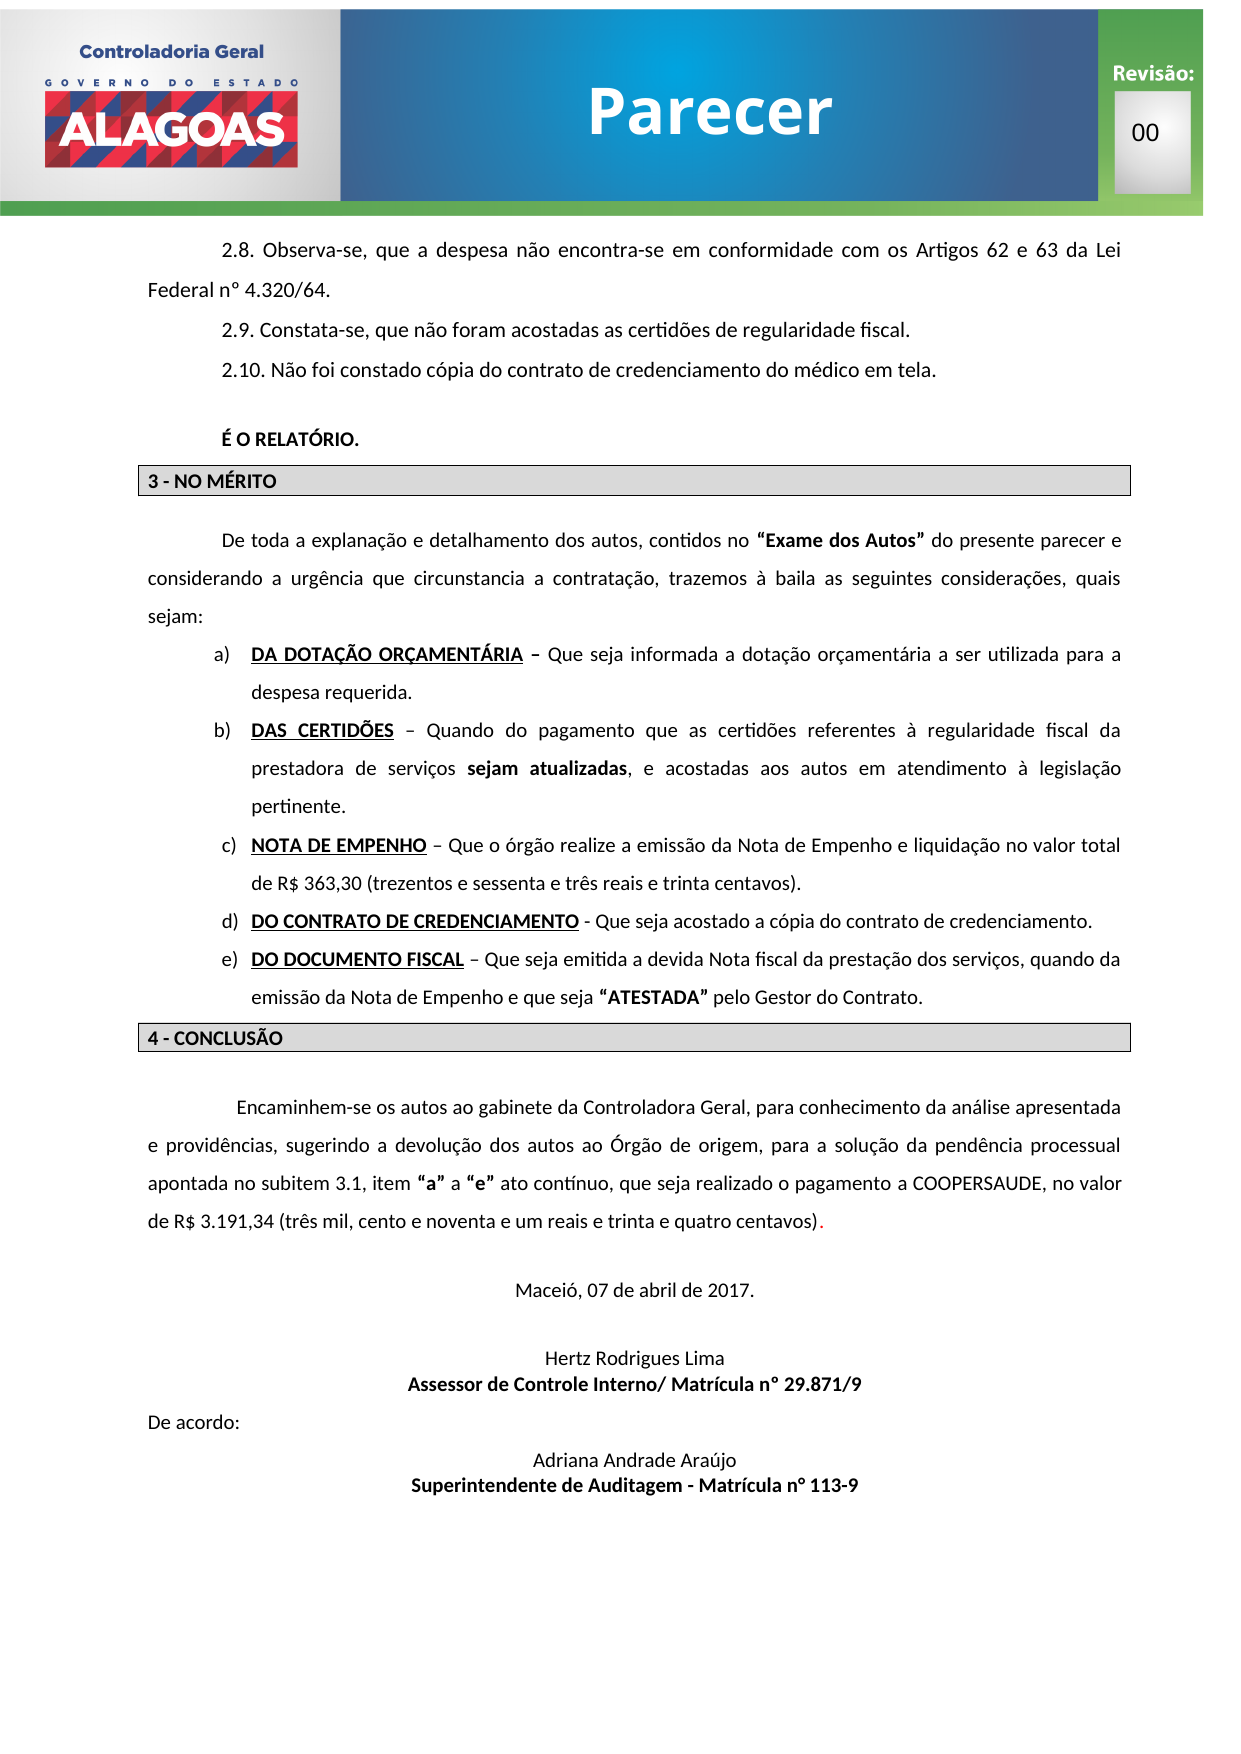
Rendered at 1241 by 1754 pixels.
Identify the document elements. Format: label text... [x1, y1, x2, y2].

text De acordo: [148, 1409, 1122, 1434]
list DA DOTAÇÃO ORÇAMENTÁRIA – Que seja informada a dotação orçamentária a ser utilizada para a despesa requerida. [214, 641, 1122, 705]
text 2.8. Observa-se, que a despesa não encontra-se em conformidade com os Artigos 62 e 63 da Lei Federal nº 4.320/64. [148, 236, 1122, 303]
text Encaminhem-se os autos ao gabinete da Controladora Geral, para conhecimento da análise apresentada e providências, sugerindo a devolução dos autos ao Órgão de origem, para a solução da pendência processual apontada no subitem 3.1, item “a” a “e” ato contínuo, que seja realizado o pagamento a COOPERSAUDE, no valor de R$ 3.191,34 (três mil, cento e noventa e um reais e trinta e quatro centavos). [148, 1094, 1122, 1234]
text Assessor de Controle Interno/ Matrícula nº 29.871/9 [148, 1371, 1122, 1396]
text De toda a explanação e detalhamento dos autos, contidos no “Exame dos Autos” do presente parecer e considerando a urgência que circunstancia a contratação, trazemos à baila as seguintes considerações, quais sejam: [148, 527, 1122, 628]
list DO DOCUMENTO FISCAL – Que seja emitida a devida Nota fiscal da prestação dos serviços, quando da emissão da Nota de Empenho e que seja “atestada” pelo Gestor do Contrato. [221, 946, 1122, 1010]
text 3 - NO MÉRITO [139, 466, 1130, 495]
text 2.10. Não foi constado cópia do contrato de credenciamento do médico em tela. [148, 356, 1122, 383]
text Adriana Andrade Araújo [148, 1447, 1122, 1473]
list DAS CERTIDÕES – Quando do pagamento que as certidões referentes à regularidade fiscal da prestadora de serviços sejam atualizadas, e acostadas aos autos em atendimento à legislação pertinente. [214, 717, 1122, 819]
text Hertz Rodrigues Lima [148, 1346, 1122, 1371]
text Maceió, 07 de abril de 2017. [148, 1277, 1122, 1302]
picture [0, 9, 1204, 216]
text É O RELATÓRIO. [148, 427, 1122, 452]
list DO CONTRATO DE CREDENCIAMENTO - Que seja acostado a cópia do contrato de credenciamento. [222, 908, 1122, 933]
list NOTA DE EMPENHO – Que o órgão realize a emissão da Nota de Empenho e liquidação no valor total de R$ 363,30 (trezentos e sessenta e três reais e trinta centavos). [222, 832, 1122, 895]
text 4 - CONCLUSÃO [139, 1024, 1130, 1051]
text Superintendente de Auditagem - Matrícula n° 113-9 [148, 1473, 1122, 1498]
text 2.9. Constata-se, que não foram acostadas as certidões de regularidade fiscal. [148, 316, 1122, 343]
